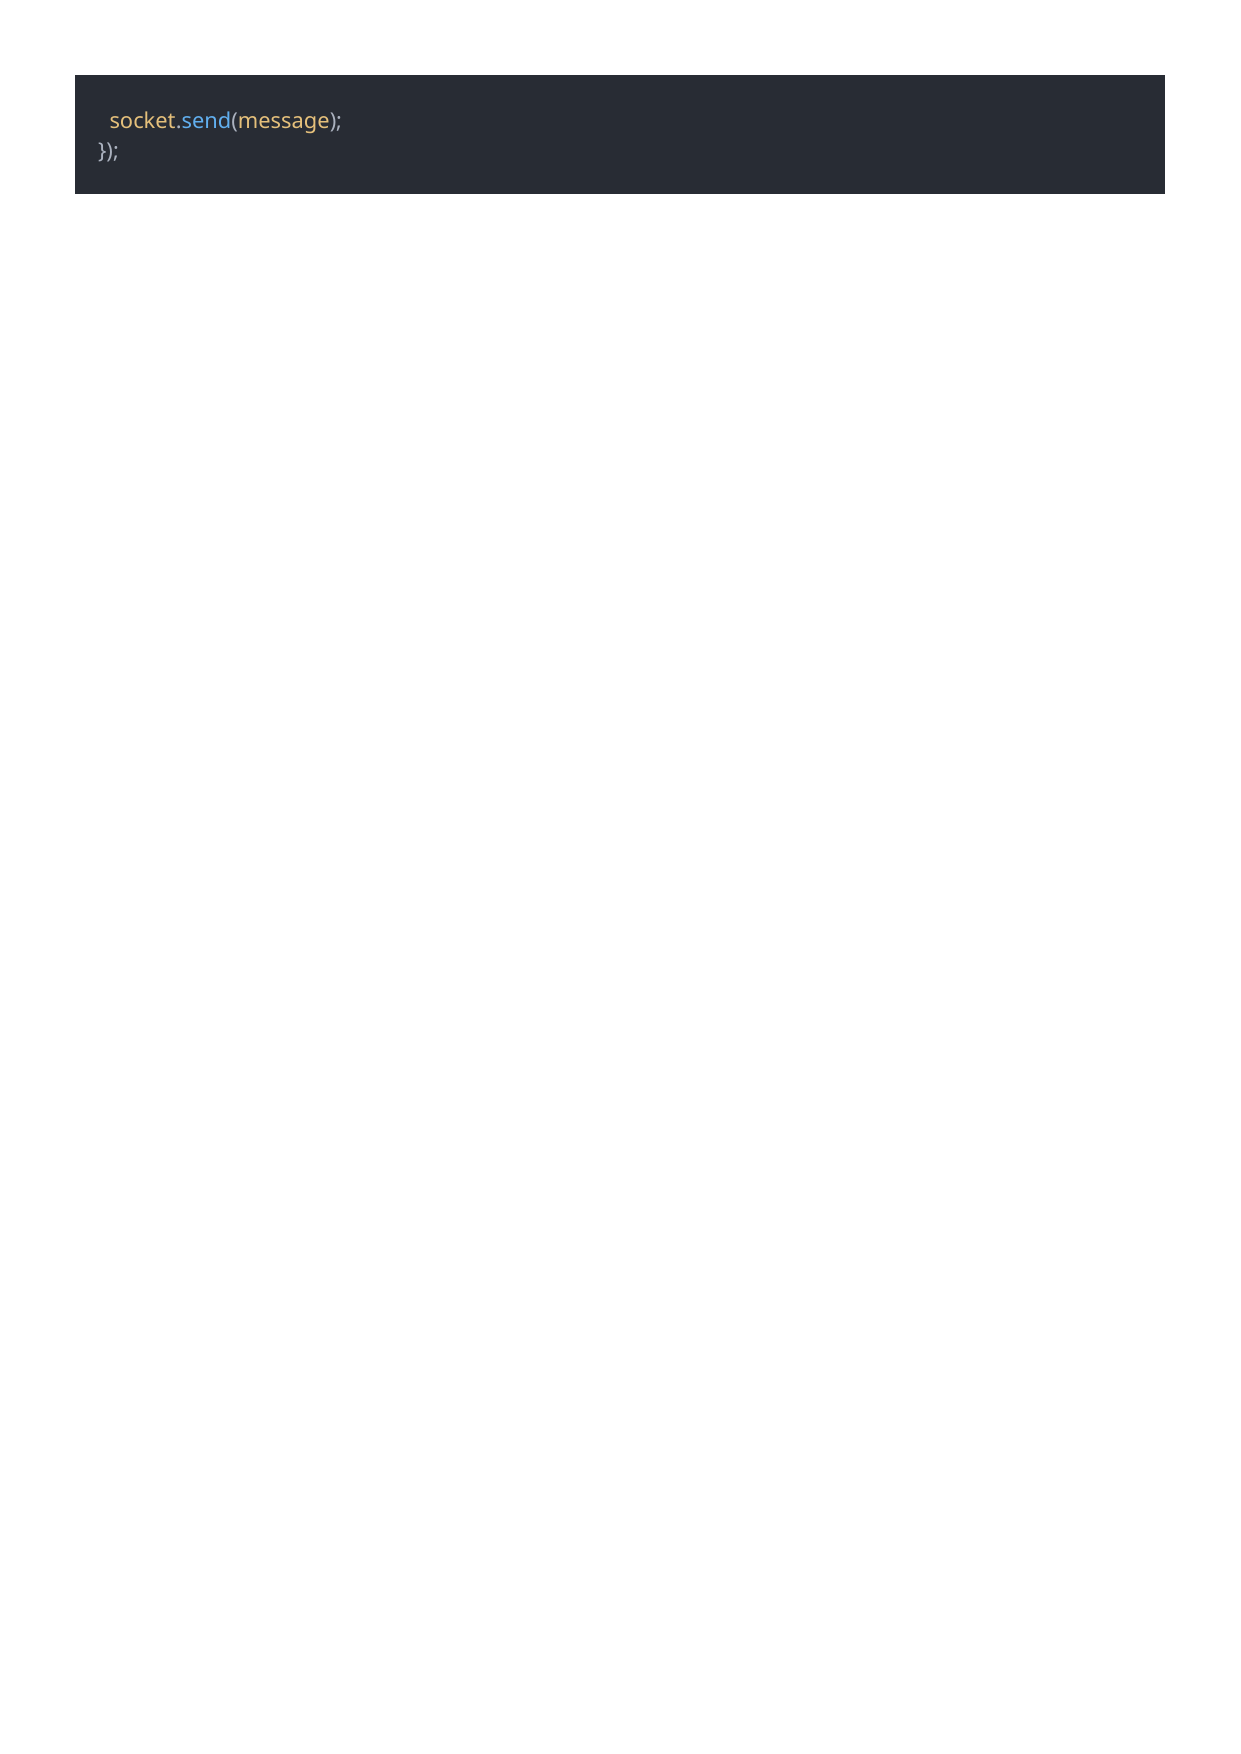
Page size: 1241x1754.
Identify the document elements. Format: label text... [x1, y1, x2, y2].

text socket.send(message); [75, 105, 1165, 134]
text }); [75, 134, 1165, 164]
